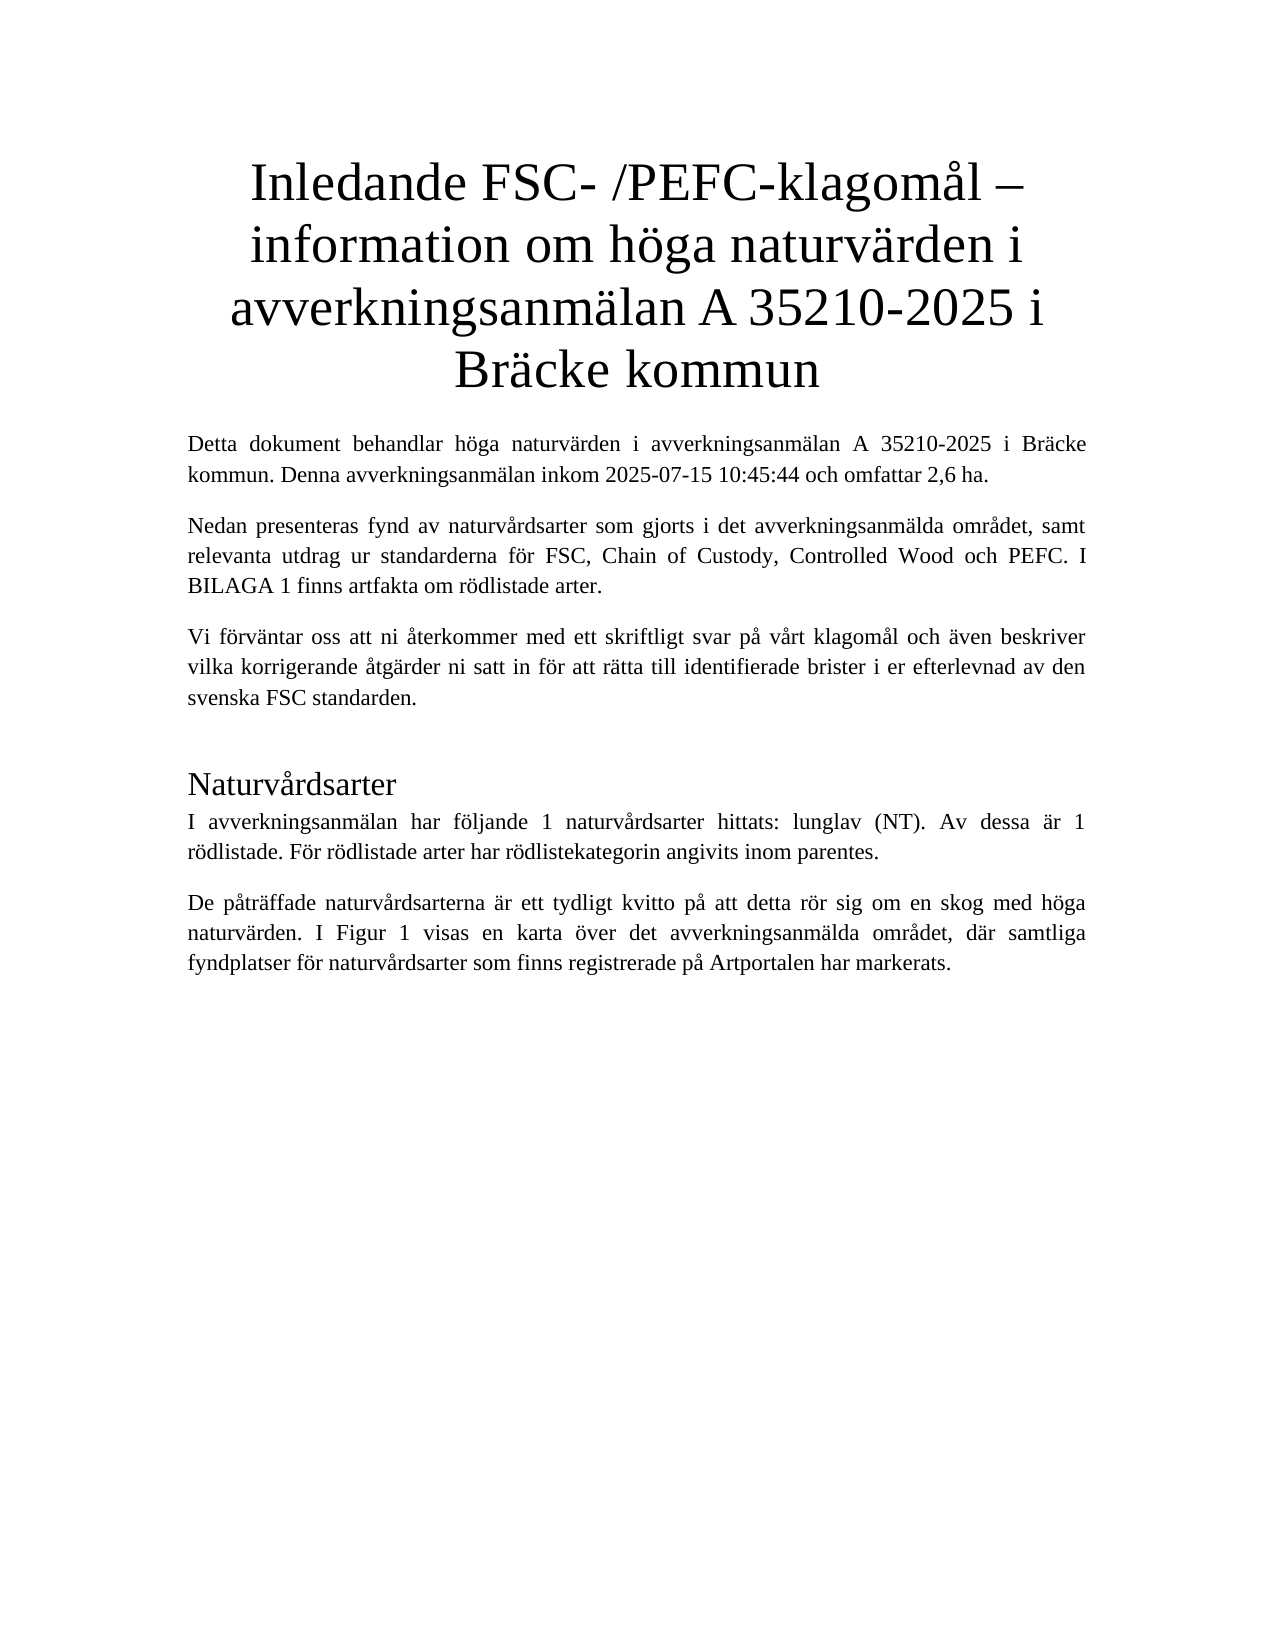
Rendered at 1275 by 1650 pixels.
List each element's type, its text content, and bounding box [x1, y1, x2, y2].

text De påträffade naturvårdsarterna är ett tydligt kvitto på att detta rör sig om en skog med höga naturvärden. I Figur 1 visas en karta över det avverkningsanmälda området, där samtliga fyndplatser för naturvårdsarter som finns registrerade på Artportalen har markerats. [187, 889, 1087, 976]
text Nedan presenteras fynd av naturvårdsarter som gjorts i det avverkningsanmälda området, samt relevanta utdrag ur standarderna för FSC, Chain of Custody, Controlled Wood och PEFC. I BILAGA 1 finns artfakta om rödlistade arter. [187, 512, 1087, 598]
title Inledande FSC- /PEFC-klagomål – information om höga naturvärden i avverkningsanmälan A 35210-2025 i Bräcke kommun [187, 150, 1087, 399]
text Detta dokument behandlar höga naturvärden i avverkningsanmälan A 35210-2025 i Bräcke kommun. Denna avverkningsanmälan inkom 2025-07-15 10:45:44 och omfattar 2,6 ha. [187, 430, 1087, 487]
text Vi förväntar oss att ni återkommer med ett skriftligt svar på vårt klagomål och även beskriver vilka korrigerande åtgärder ni satt in för att rätta till identifierade brister i er efterlevnad av den svenska FSC standarden. [187, 623, 1087, 710]
text I avverkningsanmälan har följande 1 naturvårdsarter hittats: lunglav (NT). Av dessa är 1 rödlistade. För rödlistade arter har rödlistekategorin angivits inom parentes. [187, 808, 1087, 864]
subtitle Naturvårdsarter [187, 764, 1087, 802]
